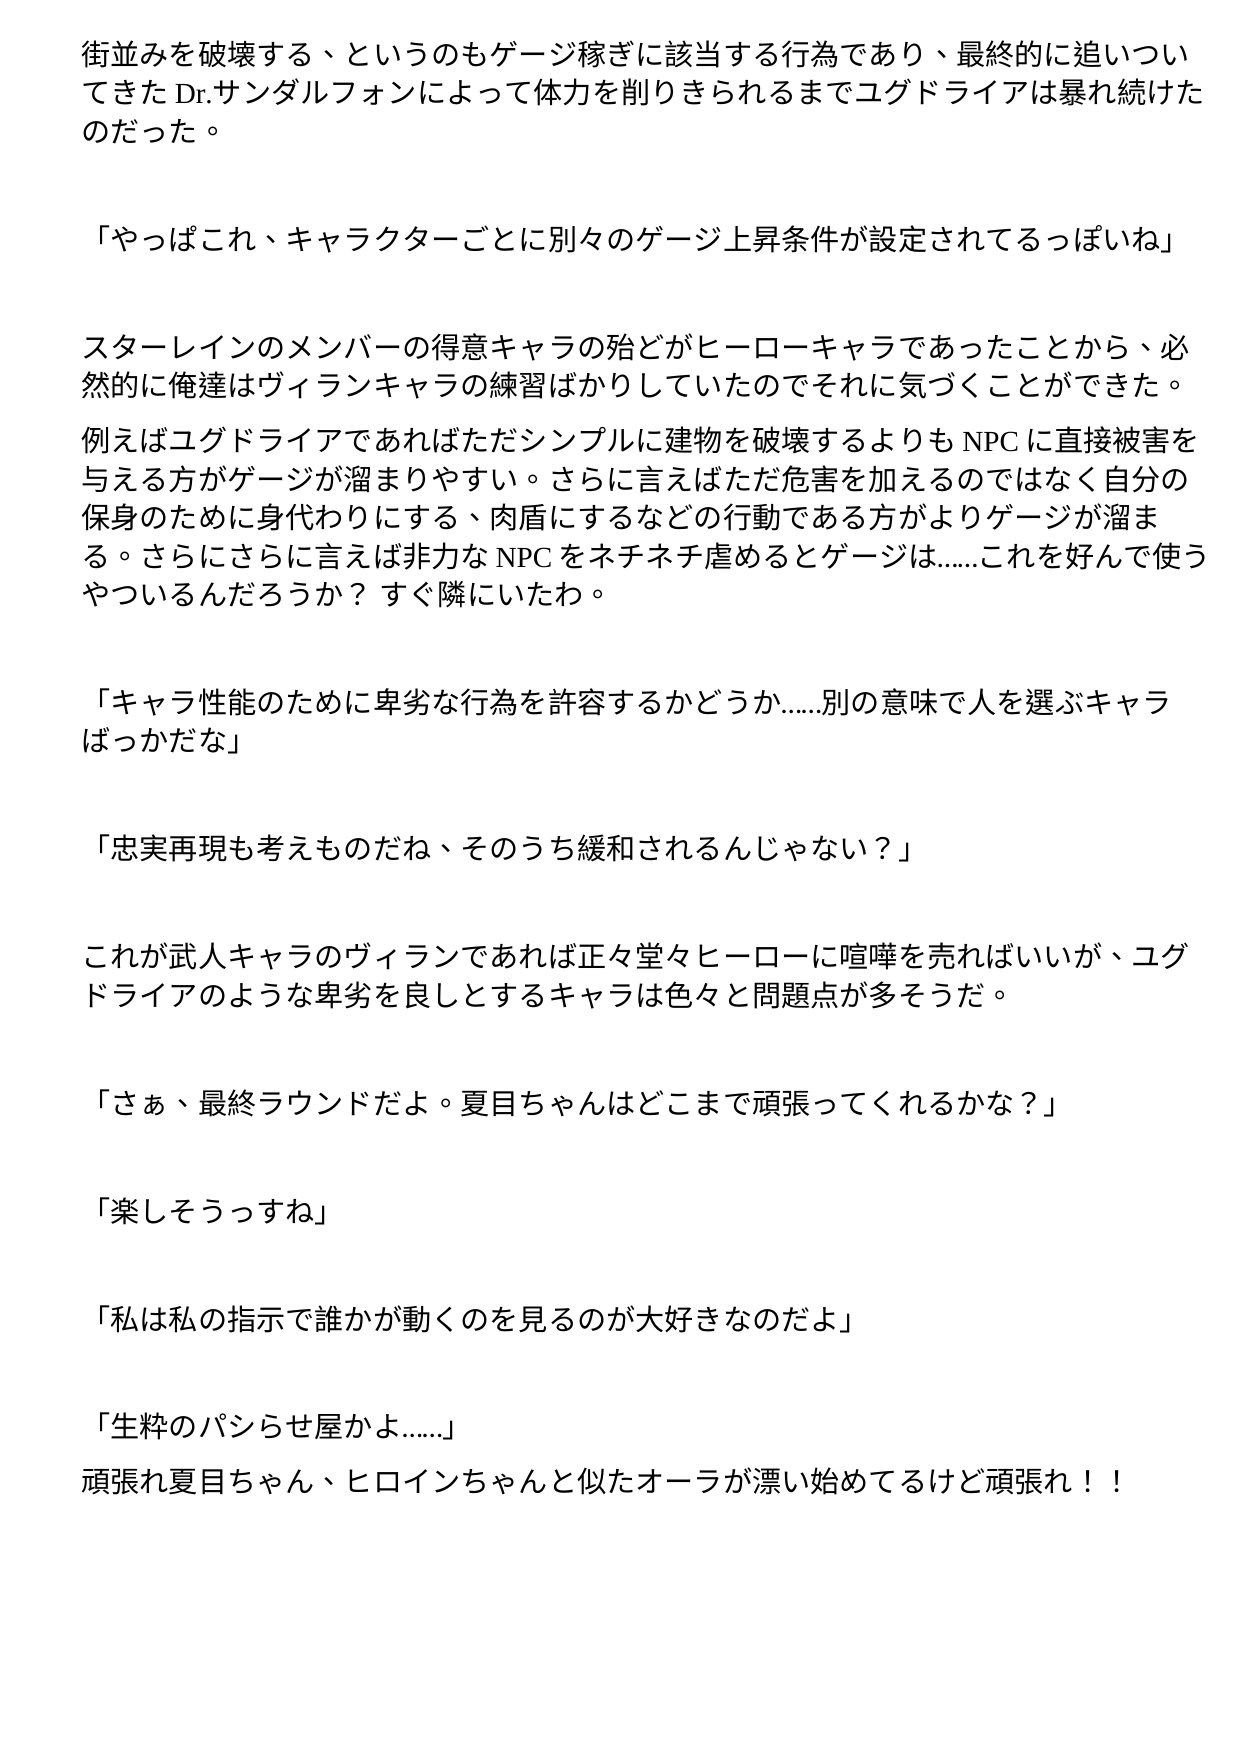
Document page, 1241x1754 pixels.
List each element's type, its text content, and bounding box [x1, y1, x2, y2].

text 「忠実再現も考えものだね、そのうち緩和されるんじゃない？」 [81, 831, 1215, 867]
text 「やっぱこれ、キャラクターごとに別々のゲージ上昇条件が設定されてるっぽいね」 [81, 222, 1215, 258]
text 頑張れ夏目ちゃん、ヒロインちゃんと似たオーラが漂い始めてるけど頑張れ！！ [81, 1464, 1215, 1500]
text 「私は私の指示で誰かが動くのを見るのが大好きなのだよ」 [81, 1302, 1215, 1337]
text これが武人キャラのヴィランであれば正々堂々ヒーローに喧嘩を売ればいいが、ユグドライアのような卑劣を良しとするキャラは色々と問題点が多そうだ。 [81, 939, 1215, 1013]
text 例えばユグドライアであればただシンプルに建物を破壊するよりもNPCに直接被害を与える方がゲージが溜まりやすい。さらに言えばただ危害を加えるのではなく自分の保身のために身代わりにする、肉盾にするなどの行動である方がよりゲージが溜まる。さらにさらに言えば非力なNPCをネチネチ虐めるとゲージは……これを好んで使うやついるんだろうか？ すぐ隣にいたわ。 [81, 423, 1215, 613]
text 「生粋のパシらせ屋かよ……」 [81, 1409, 1215, 1445]
text スターレインのメンバーの得意キャラの殆どがヒーローキャラであったことから、必然的に俺達はヴィランキャラの練習ばかりしていたのでそれに気づくことができた。 [81, 330, 1215, 404]
text 「キャラ性能のために卑劣な行為を許容するかどうか……別の意味で人を選ぶキャラばっかだな」 [81, 685, 1215, 759]
text 街並みを破壊する、というのもゲージ稼ぎに該当する行為であり、最終的に追いついてきたDr.サンダルフォンによって体力を削りきられるまでユグドライアは暴れ続けたのだった。 [81, 37, 1215, 150]
text 「楽しそうっすね」 [81, 1194, 1215, 1229]
text 「さぁ、最終ラウンドだよ。夏目ちゃんはどこまで頑張ってくれるかな？」 [81, 1086, 1215, 1121]
